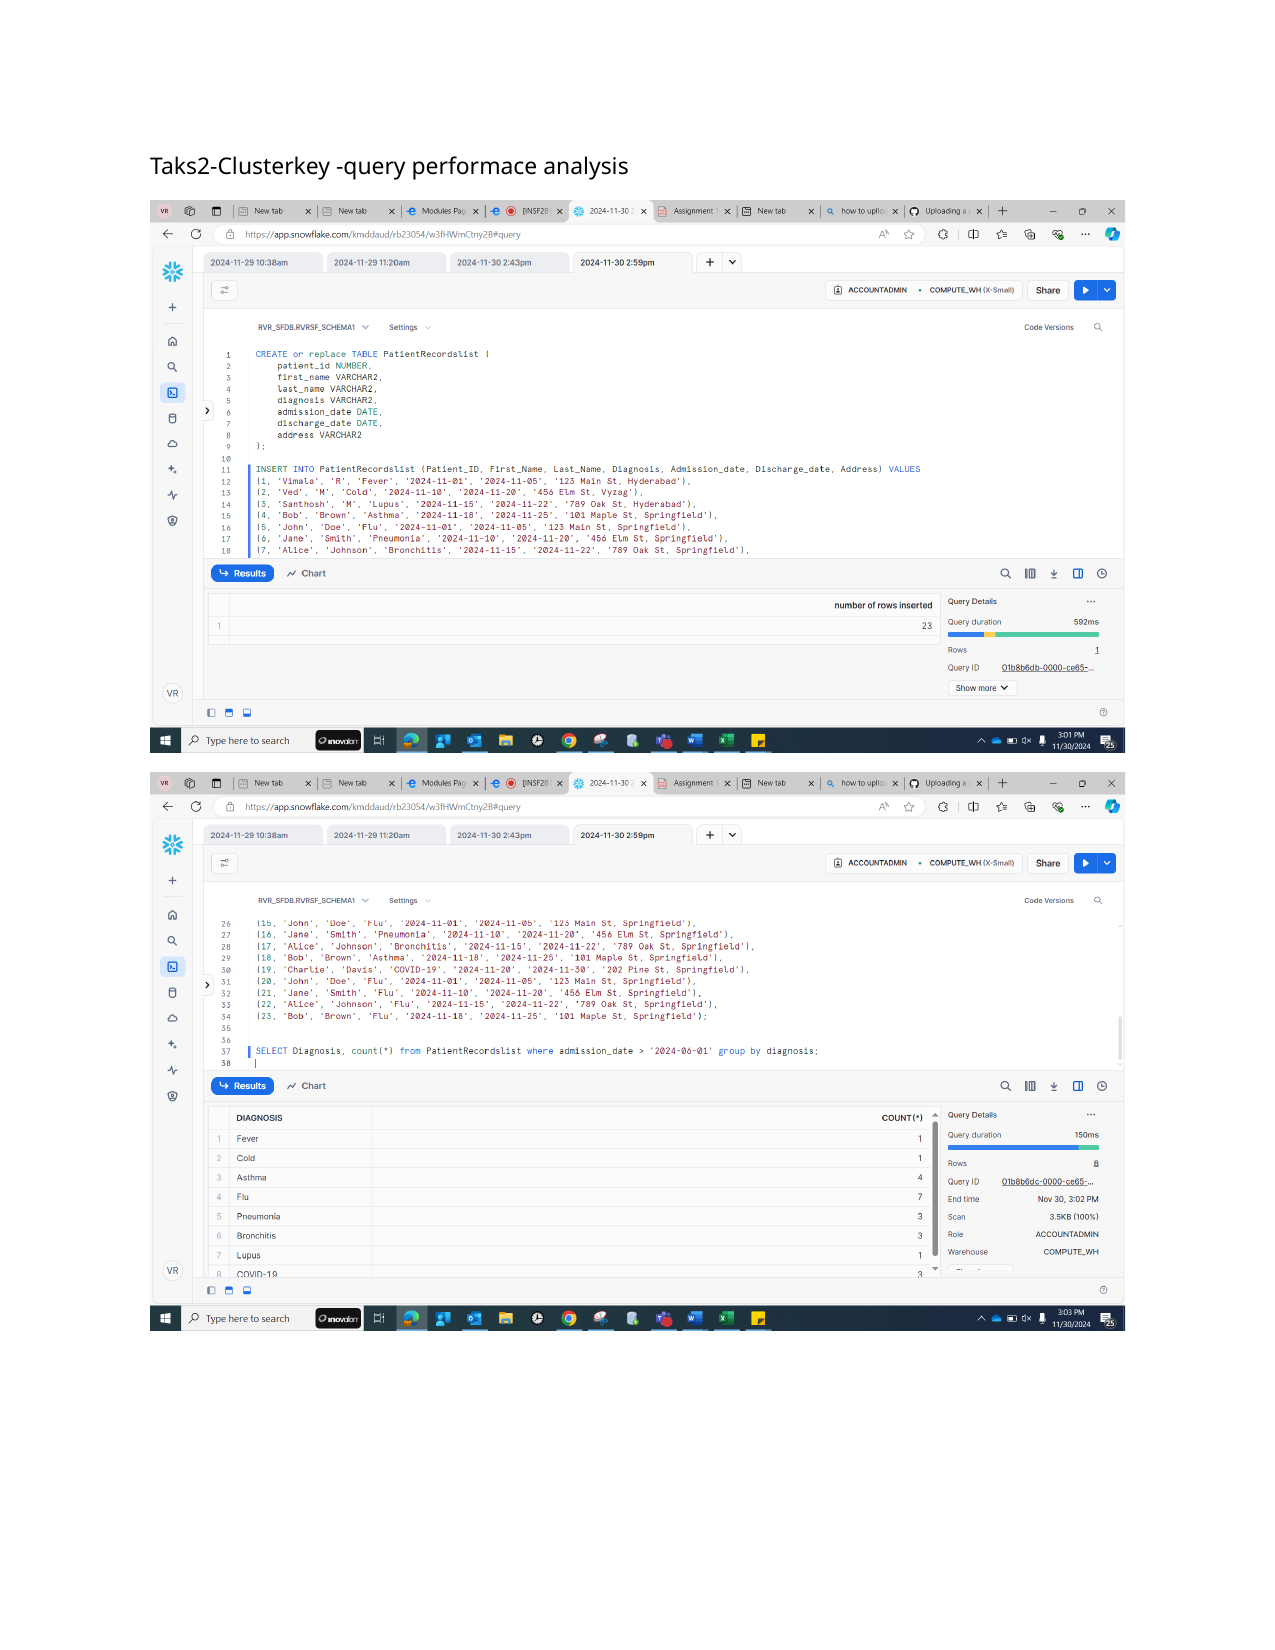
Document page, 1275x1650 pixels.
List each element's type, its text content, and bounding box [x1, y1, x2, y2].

picture [150, 772, 1125, 1331]
text Taks2-Clusterkey -query performace analysis [150, 150, 1125, 181]
picture [150, 200, 1125, 753]
